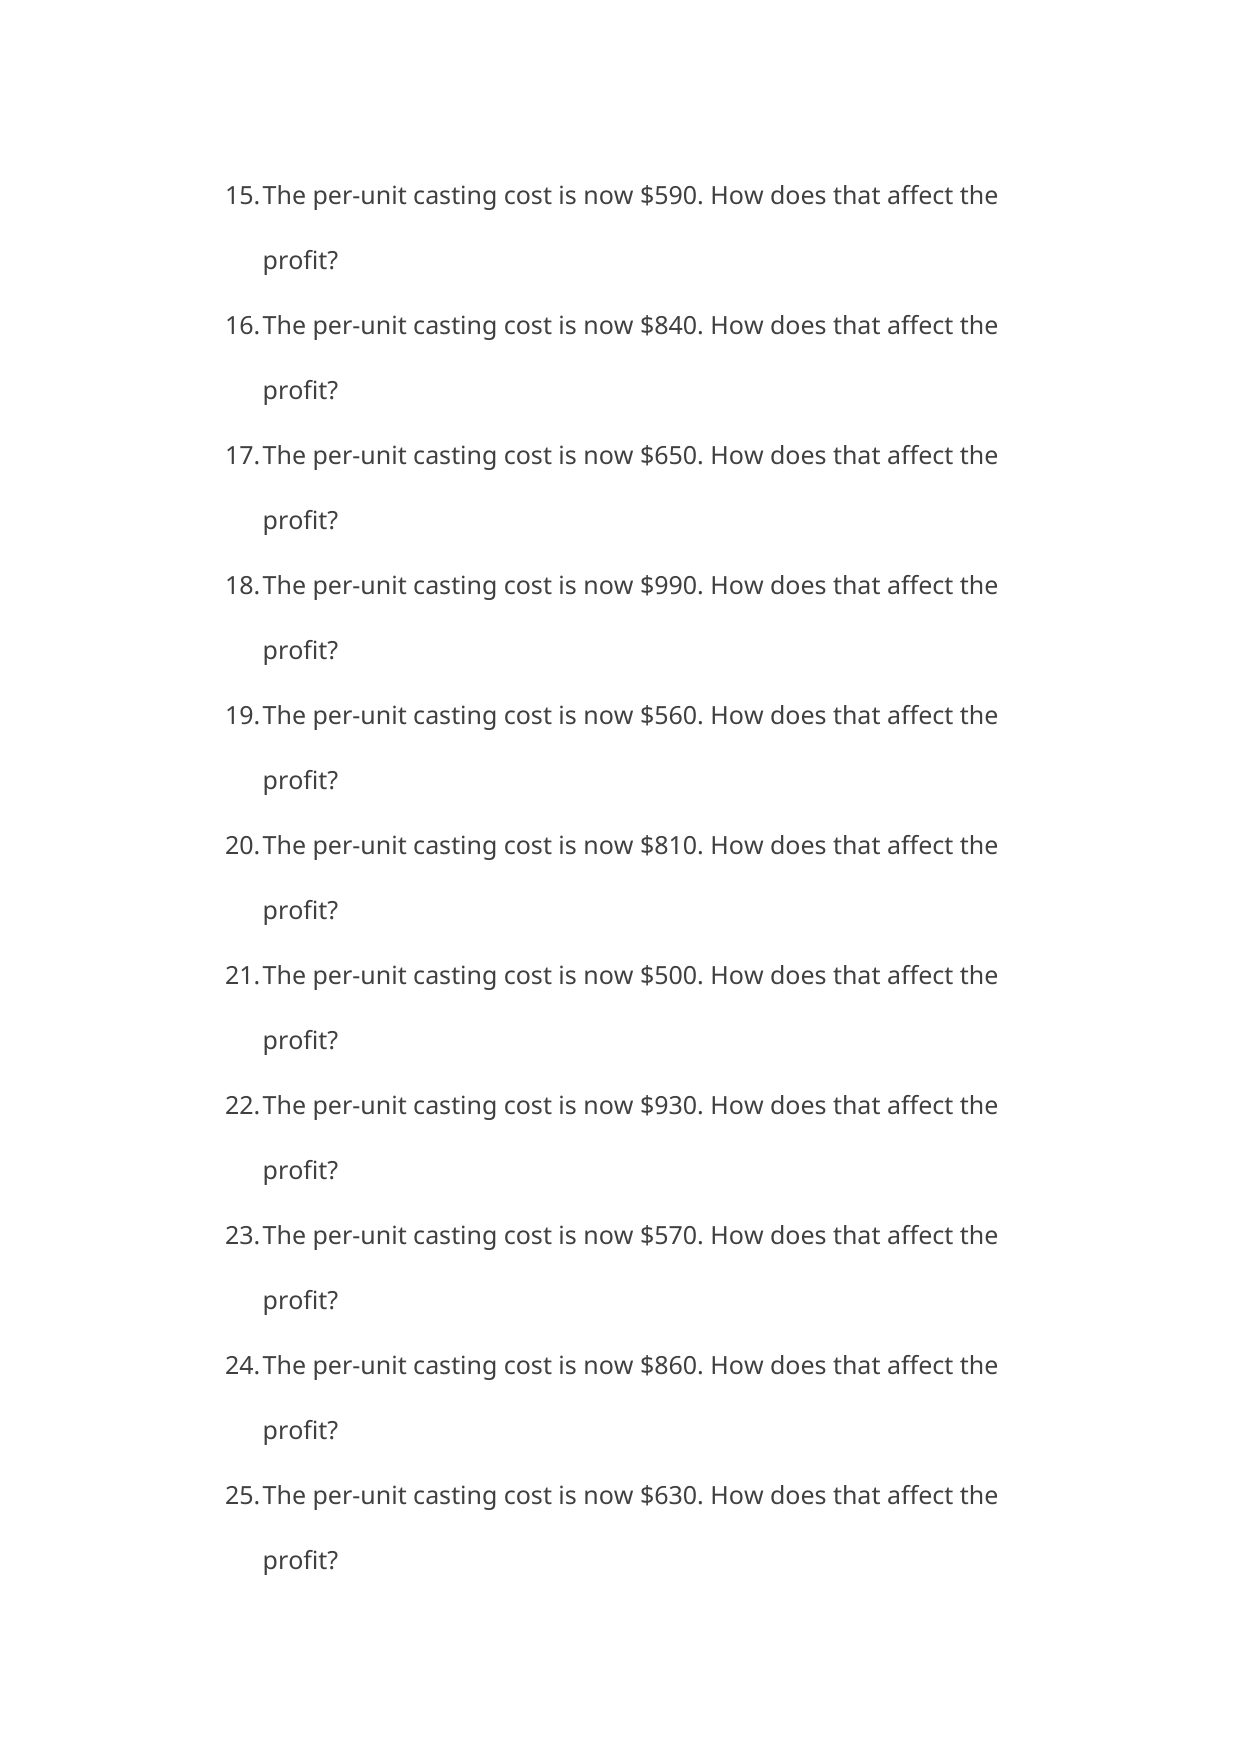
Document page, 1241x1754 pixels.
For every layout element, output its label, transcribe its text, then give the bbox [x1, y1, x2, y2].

list The per-unit casting cost is now $590. How does that affect the profit? [225, 162, 1053, 292]
list The per-unit casting cost is now $990. How does that affect the profit? [225, 552, 1053, 682]
list The per-unit casting cost is now $860. How does that affect the profit? [225, 1332, 1053, 1462]
list The per-unit casting cost is now $650. How does that affect the profit? [225, 422, 1053, 552]
list The per-unit casting cost is now $930. How does that affect the profit? [225, 1072, 1053, 1202]
list The per-unit casting cost is now $840. How does that affect the profit? [225, 292, 1053, 422]
list The per-unit casting cost is now $630. How does that affect the profit? [225, 1462, 1053, 1592]
list The per-unit casting cost is now $500. How does that affect the profit? [225, 942, 1053, 1072]
list The per-unit casting cost is now $560. How does that affect the profit? [225, 682, 1053, 812]
list The per-unit casting cost is now $570. How does that affect the profit? [225, 1202, 1053, 1332]
list The per-unit casting cost is now $810. How does that affect the profit? [225, 812, 1053, 942]
